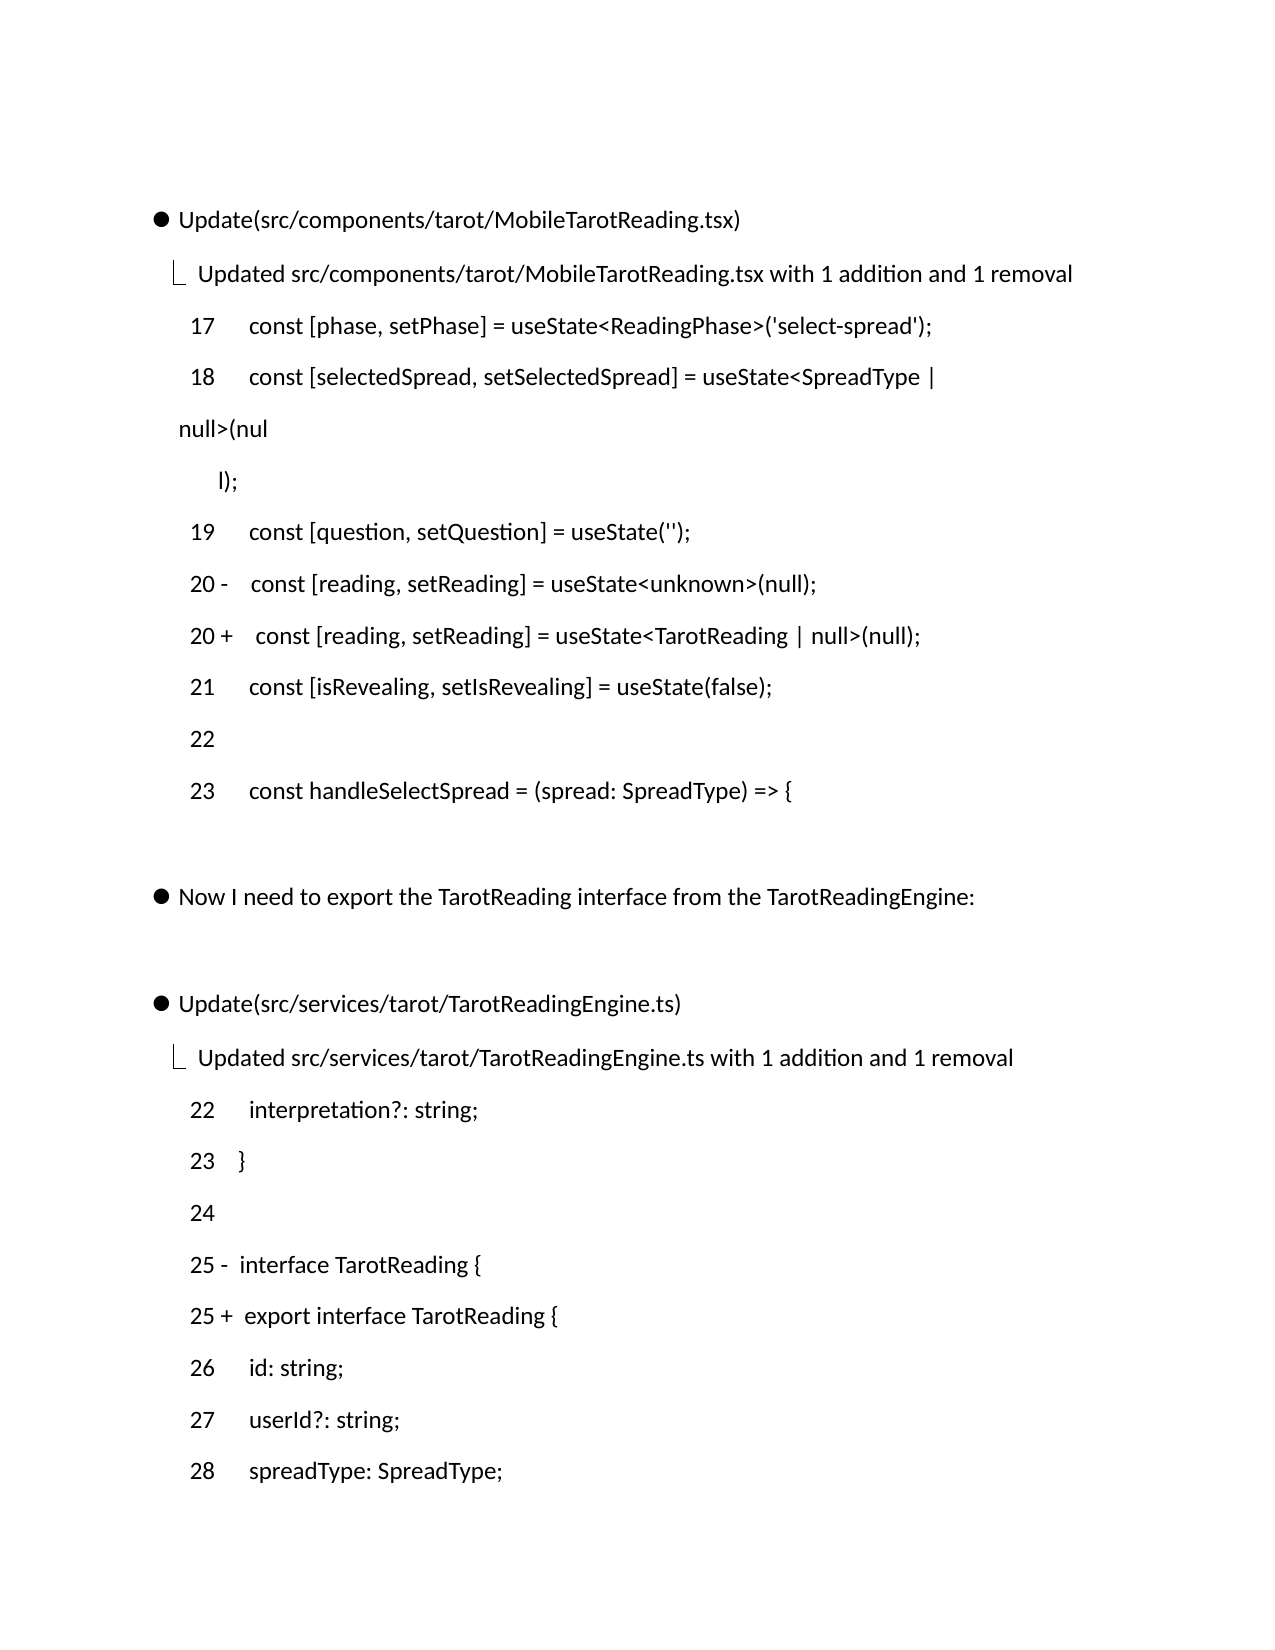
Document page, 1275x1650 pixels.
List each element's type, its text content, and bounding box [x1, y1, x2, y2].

text 26 id: string; [150, 1352, 1125, 1383]
text 28 spreadType: SpreadType; [150, 1455, 1125, 1486]
text ⎿ Updated src/components/tarot/MobileTarotReading.tsx with 1 addition and 1 removal [150, 257, 1125, 288]
text ⎿ Updated src/services/tarot/TarotReadingEngine.ts with 1 addition and 1 removal [150, 1041, 1125, 1072]
text 20 - const [reading, setReading] = useState<unknown>(null); [150, 568, 1125, 599]
text 23 } [150, 1145, 1125, 1176]
text 19 const [question, setQuestion] = useState(''); [150, 516, 1125, 547]
text 18 const [selectedSpread, setSelectedSpread] = useState<SpreadType | [150, 361, 1125, 392]
text 21 const [isRevealing, setIsRevealing] = useState(false); [150, 671, 1125, 702]
text 23 const handleSelectSpread = (spread: SpreadType) => { [150, 775, 1125, 805]
text 27 userId?: string; [150, 1404, 1125, 1434]
text ⏺ Now I need to export the TarotReading interface from the TarotReadingEngine: [150, 878, 1125, 912]
text 25 - interface TarotReading { [150, 1249, 1125, 1279]
text 22 interpretation?: string; [150, 1094, 1125, 1124]
text 17 const [phase, setPhase] = useState<ReadingPhase>('select-spread'); [150, 310, 1125, 340]
text null>(nul [150, 413, 1125, 444]
text l); [150, 465, 1125, 495]
text 24 [150, 1197, 1125, 1228]
text 25 + export interface TarotReading { [150, 1300, 1125, 1331]
text 20 + const [reading, setReading] = useState<TarotReading | null>(null); [150, 620, 1125, 650]
text ⏺ Update(src/services/tarot/TarotReadingEngine.ts) [150, 986, 1125, 1020]
text 22 [150, 723, 1125, 754]
text ⏺ Update(src/components/tarot/MobileTarotReading.tsx) [150, 202, 1125, 236]
